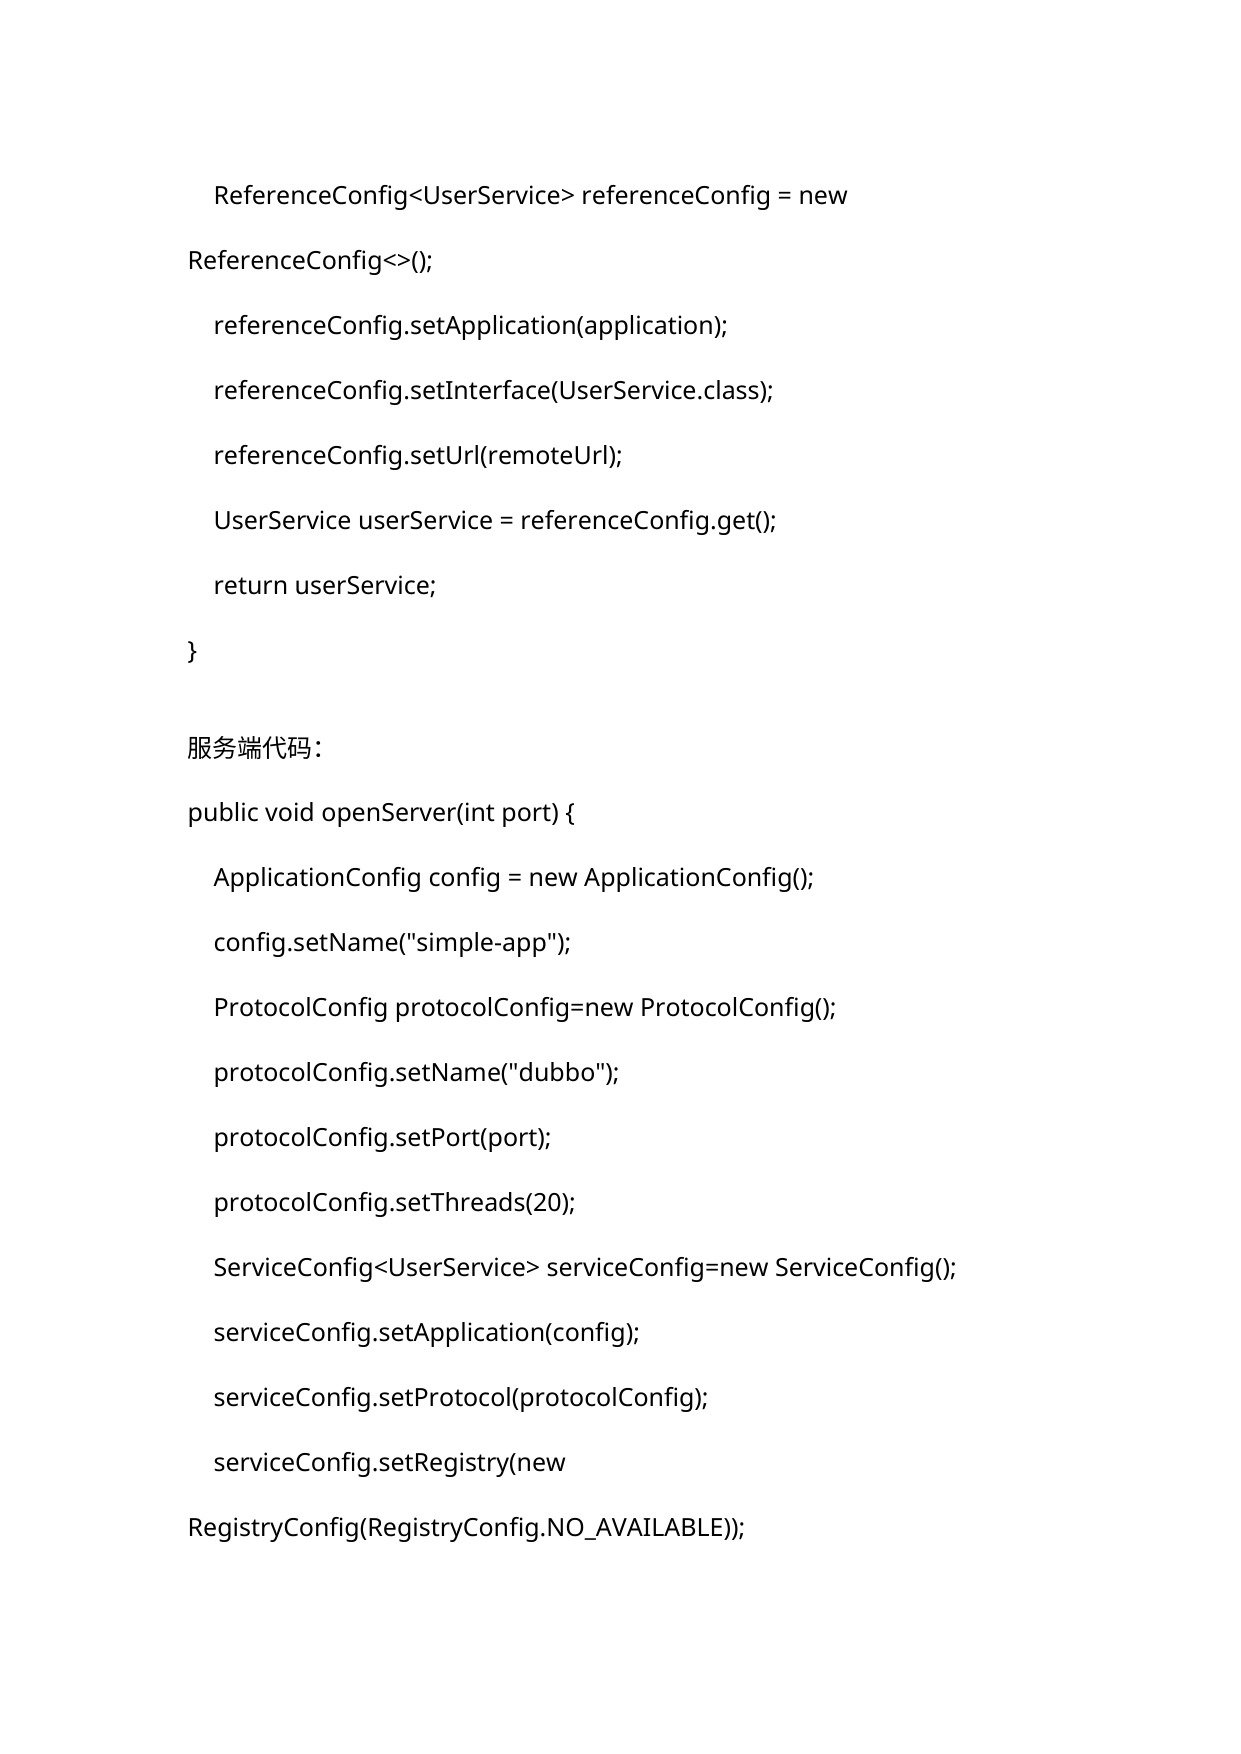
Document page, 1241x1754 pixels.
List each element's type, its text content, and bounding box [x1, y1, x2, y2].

text ApplicationConfig config = new ApplicationConfig(); [187, 844, 1053, 909]
text config.setName("simple-app"); [187, 909, 1053, 974]
text serviceConfig.setApplication(config); [187, 1299, 1053, 1364]
text ProtocolConfig protocolConfig=new ProtocolConfig(); [187, 974, 1053, 1039]
text UserService userService = referenceConfig.get(); [187, 487, 1053, 552]
text public void openServer(int port) { [187, 779, 1053, 844]
text return userService; [187, 552, 1053, 617]
text referenceConfig.setInterface(UserService.class); [187, 357, 1053, 422]
text ReferenceConfig<UserService> referenceConfig = new ReferenceConfig<>(); [187, 162, 1053, 292]
text } [187, 617, 1053, 682]
text referenceConfig.setUrl(remoteUrl); [187, 422, 1053, 487]
text protocolConfig.setThreads(20); [187, 1169, 1053, 1234]
text protocolConfig.setName("dubbo"); [187, 1039, 1053, 1104]
text 服务端代码： [187, 714, 1053, 779]
text serviceConfig.setRegistry(new RegistryConfig(RegistryConfig.NO_AVAILABLE)); [187, 1429, 1053, 1559]
text serviceConfig.setProtocol(protocolConfig); [187, 1364, 1053, 1429]
text protocolConfig.setPort(port); [187, 1104, 1053, 1169]
text referenceConfig.setApplication(application); [187, 292, 1053, 357]
text ServiceConfig<UserService> serviceConfig=new ServiceConfig(); [187, 1234, 1053, 1299]
